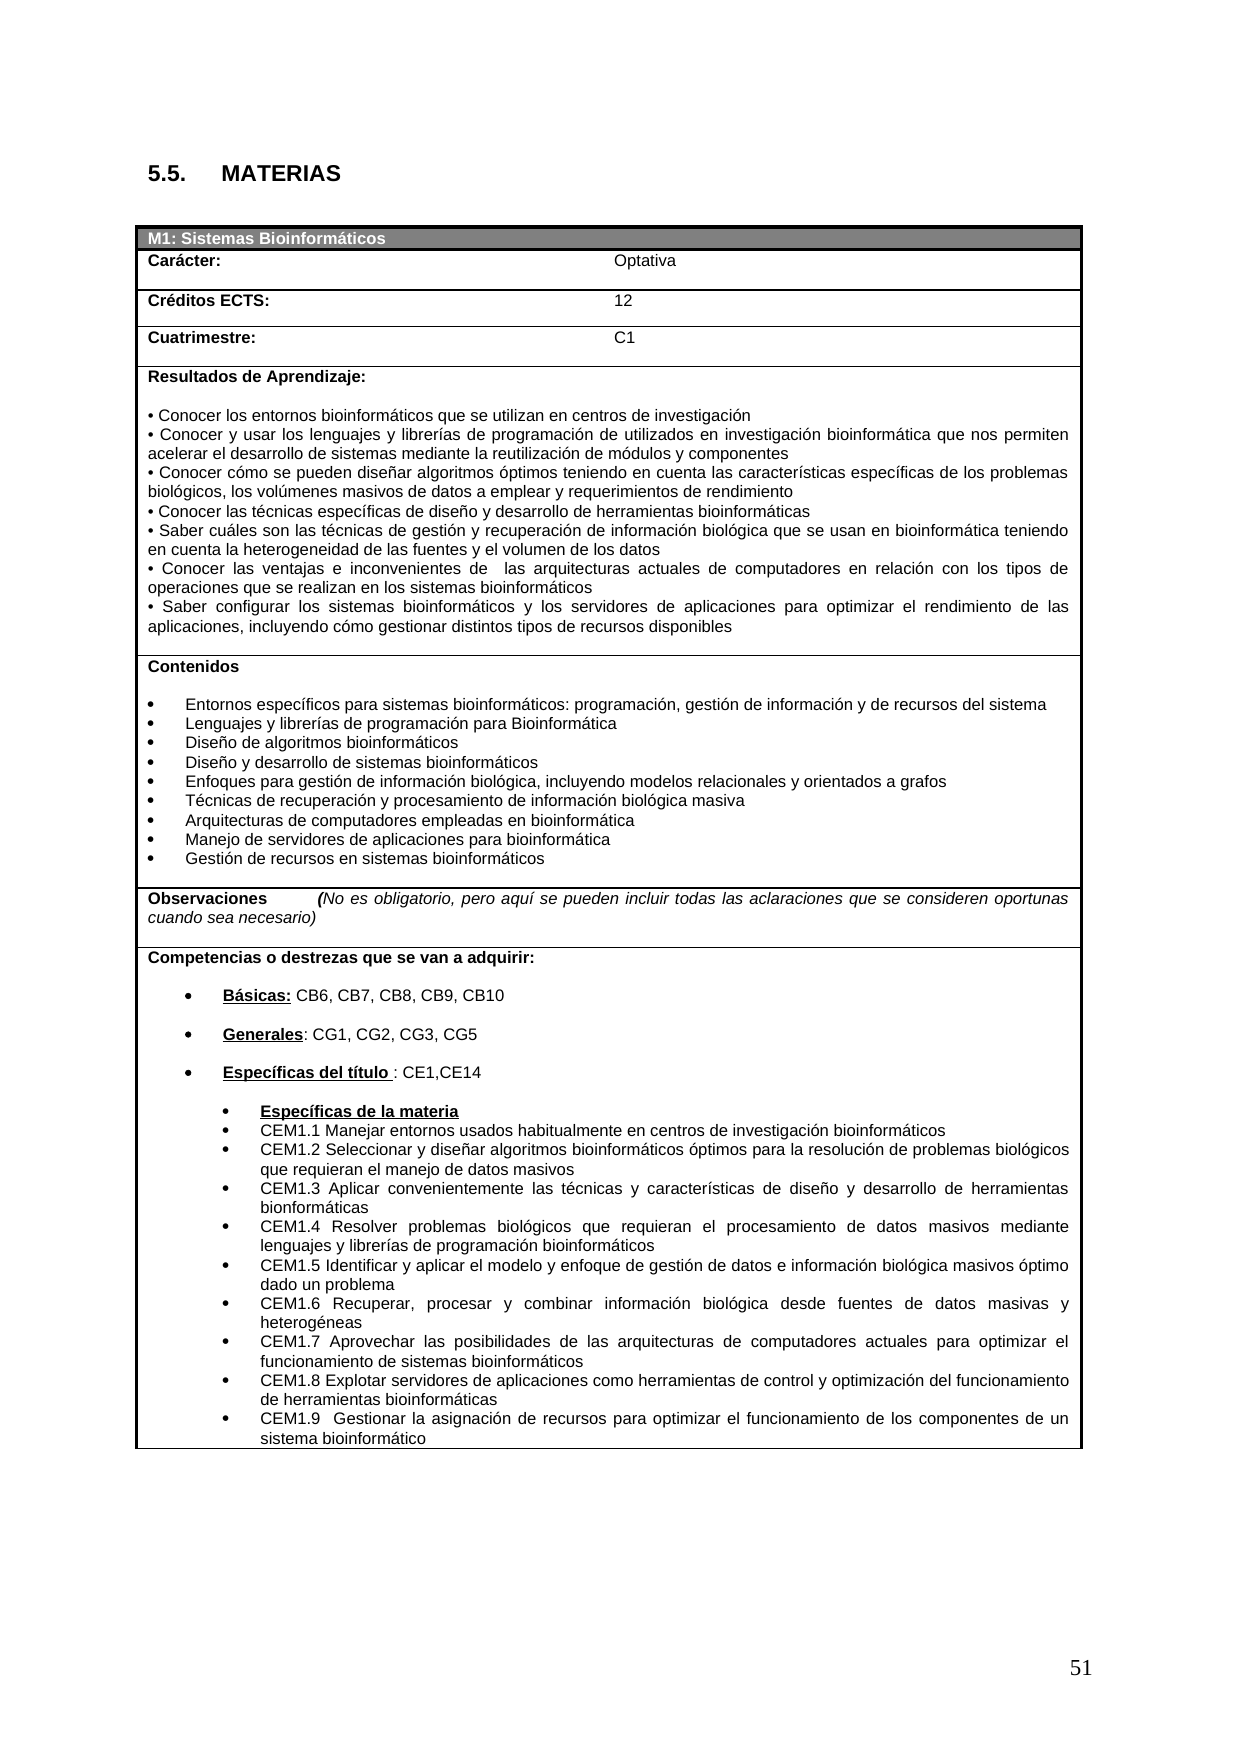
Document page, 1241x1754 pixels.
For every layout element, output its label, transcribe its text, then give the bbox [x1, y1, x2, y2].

table_header [603, 229, 1080, 248]
table_cell Observaciones (No es obligatorio, pero aquí se pueden incluir todas las aclaraciones que se consideren oportunas cuando sea necesario) [138, 889, 1080, 946]
table_header M1: Sistemas Bioinformáticos [138, 229, 603, 248]
list MATERIAS [148, 160, 1092, 187]
table_cell Contenidos Entornos específicos para sistemas bioinformáticos: programación, gestión de información y de recursos del sistema Lenguajes y librerías de programación para Bioinformática Diseño de algoritmos bioinformáticos Diseño y desarrollo de sistemas bioinformáticos Enfoques para gestión de información biológica, incluyendo modelos relacionales y orientados a grafos Técnicas de recuperación y procesamiento de información biológica masiva Arquitecturas de computadores empleadas en bioinformática Manejo de servidores de aplicaciones para bioinformática Gestión de recursos en sistemas bioinformáticos [138, 656, 1080, 887]
table_cell Créditos ECTS: [138, 291, 603, 326]
table_cell Cuatrimestre: [138, 327, 603, 366]
table_cell Resultados de Aprendizaje: • Conocer los entornos bioinformáticos que se utilizan en centros de investigación • Conocer y usar los lenguajes y librerías de programación de utilizados en investigación bioinformática que nos permiten acelerar el desarrollo de sistemas mediante la reutilización de módulos y componentes • Conocer cómo se pueden diseñar algoritmos óptimos teniendo en cuenta las características específicas de los problemas biológicos, los volúmenes masivos de datos a emplear y requerimientos de rendimiento • Conocer las técnicas específicas de diseño y desarrollo de herramientas bioinformáticas • Saber cuáles son las técnicas de gestión y recuperación de información biológica que se usan en bioinformática teniendo en cuenta la heterogeneidad de las fuentes y el volumen de los datos • Conocer las ventajas e inconvenientes de las arquitecturas actuales de computadores en relación con los tipos de operaciones que se realizan en los sistemas bioinformáticos • Saber configurar los sistemas bioinformáticos y los servidores de aplicaciones para optimizar el rendimiento de las aplicaciones, incluyendo cómo gestionar distintos tipos de recursos disponibles [138, 367, 1080, 655]
table_cell Optativa [603, 251, 1080, 289]
table_cell C1 [603, 327, 1080, 366]
table_cell Carácter: [138, 251, 603, 289]
table_cell 12 [603, 291, 1080, 326]
table_cell Competencias o destrezas que se van a adquirir: Básicas: CB6, CB7, CB8, CB9, CB10 Generales: CG1, CG2, CG3, CG5 Específicas del título : CE1,CE14 Específicas de la materia CEM1.1 Manejar entornos usados habitualmente en centros de investigación bioinformáticos CEM1.2 Seleccionar y diseñar algoritmos bioinformáticos óptimos para la resolución de problemas biológicos que requieran el manejo de datos masivos CEM1.3 Aplicar convenientemente las técnicas y características de diseño y desarrollo de herramientas bionformáticas CEM1.4 Resolver problemas biológicos que requieran el procesamiento de datos masivos mediante lenguajes y librerías de programación bioinformáticos CEM1.5 Identificar y aplicar el modelo y enfoque de gestión de datos e información biológica masivos óptimo dado un problema CEM1.6 Recuperar, procesar y combinar información biológica desde fuentes de datos masivas y heterogéneas CEM1.7 Aprovechar las posibilidades de las arquitecturas de computadores actuales para optimizar el funcionamiento de sistemas bioinformáticos CEM1.8 Explotar servidores de aplicaciones como herramientas de control y optimización del funcionamiento de herramientas bioinformáticas CEM1.9 Gestionar la asignación de recursos para optimizar el funcionamiento de los componentes de un sistema bioinformático [138, 948, 1080, 1448]
